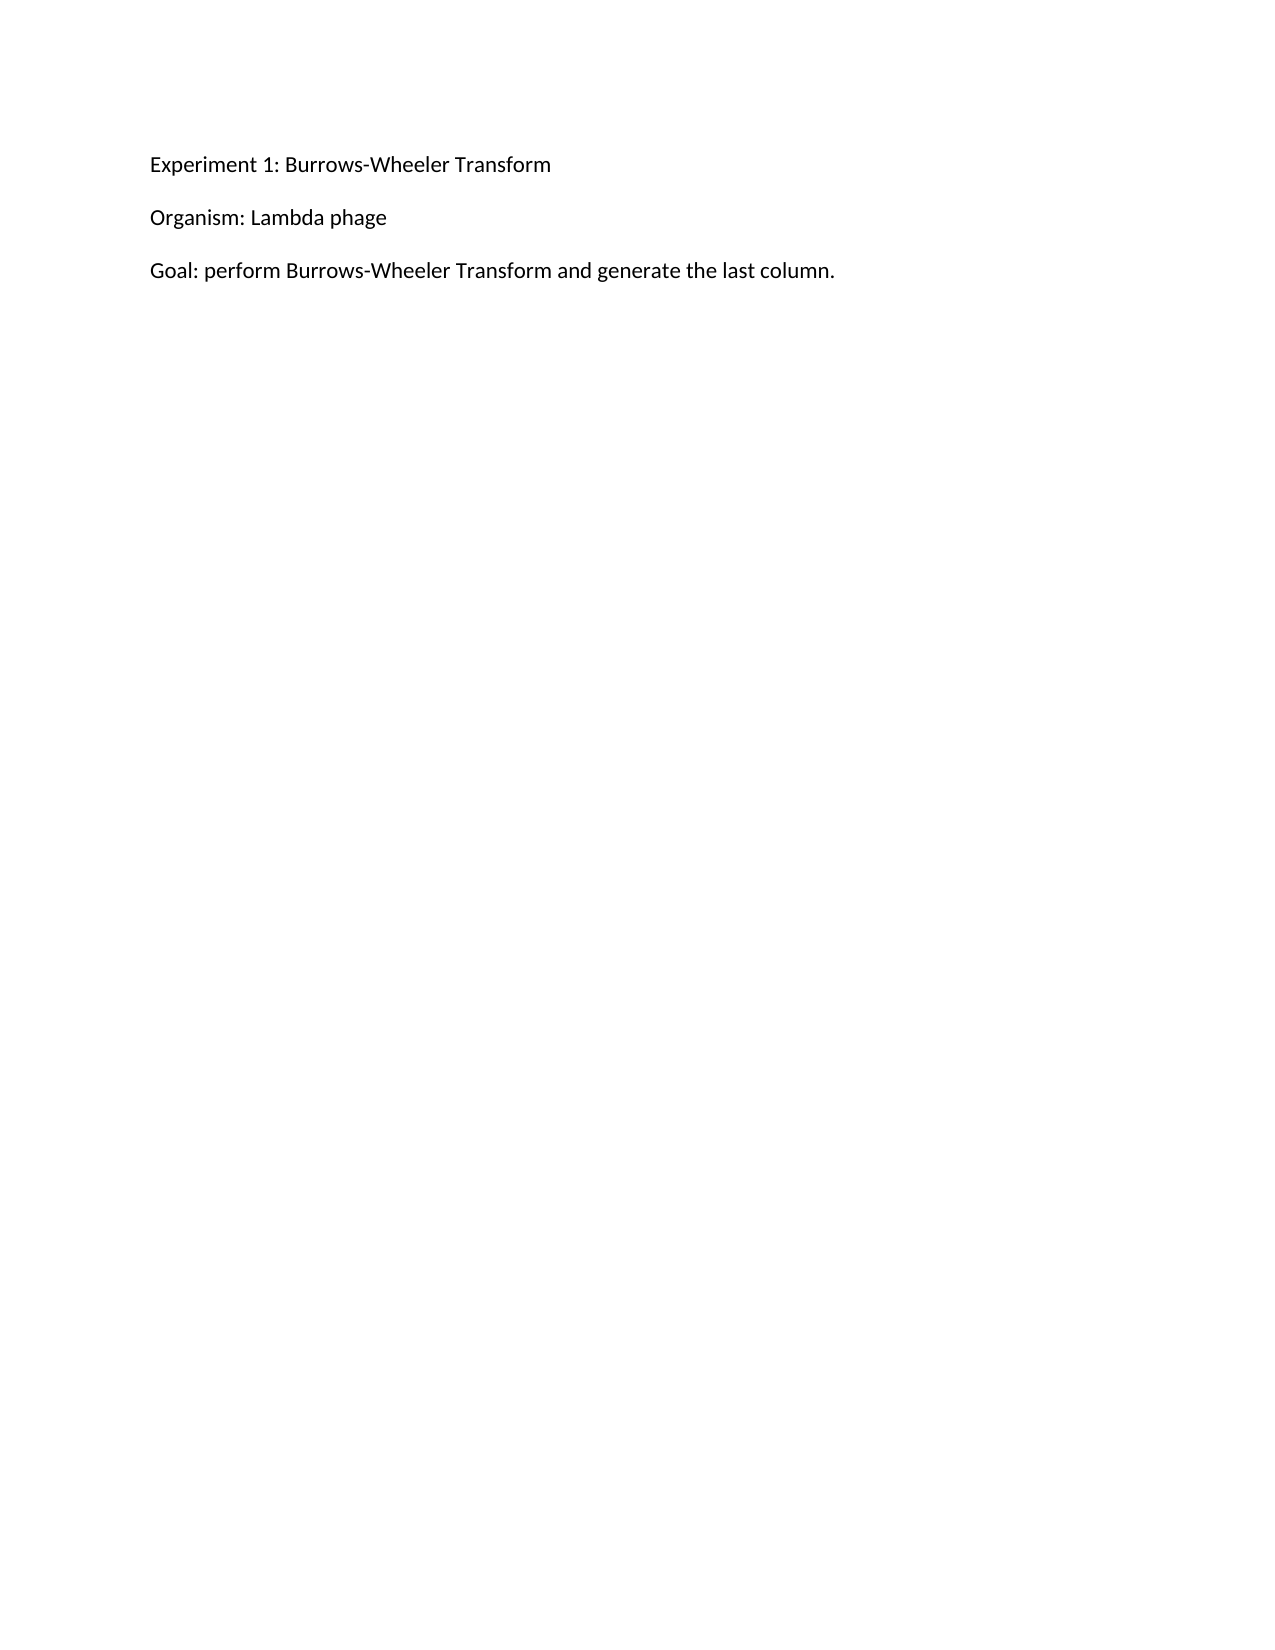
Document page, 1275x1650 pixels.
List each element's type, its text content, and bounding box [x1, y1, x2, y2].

text Organism: Lambda phage [150, 203, 1125, 231]
text Experiment 1: Burrows-Wheeler Transform [150, 150, 1125, 178]
text Goal: perform Burrows-Wheeler Transform and generate the last column. [150, 256, 1125, 284]
